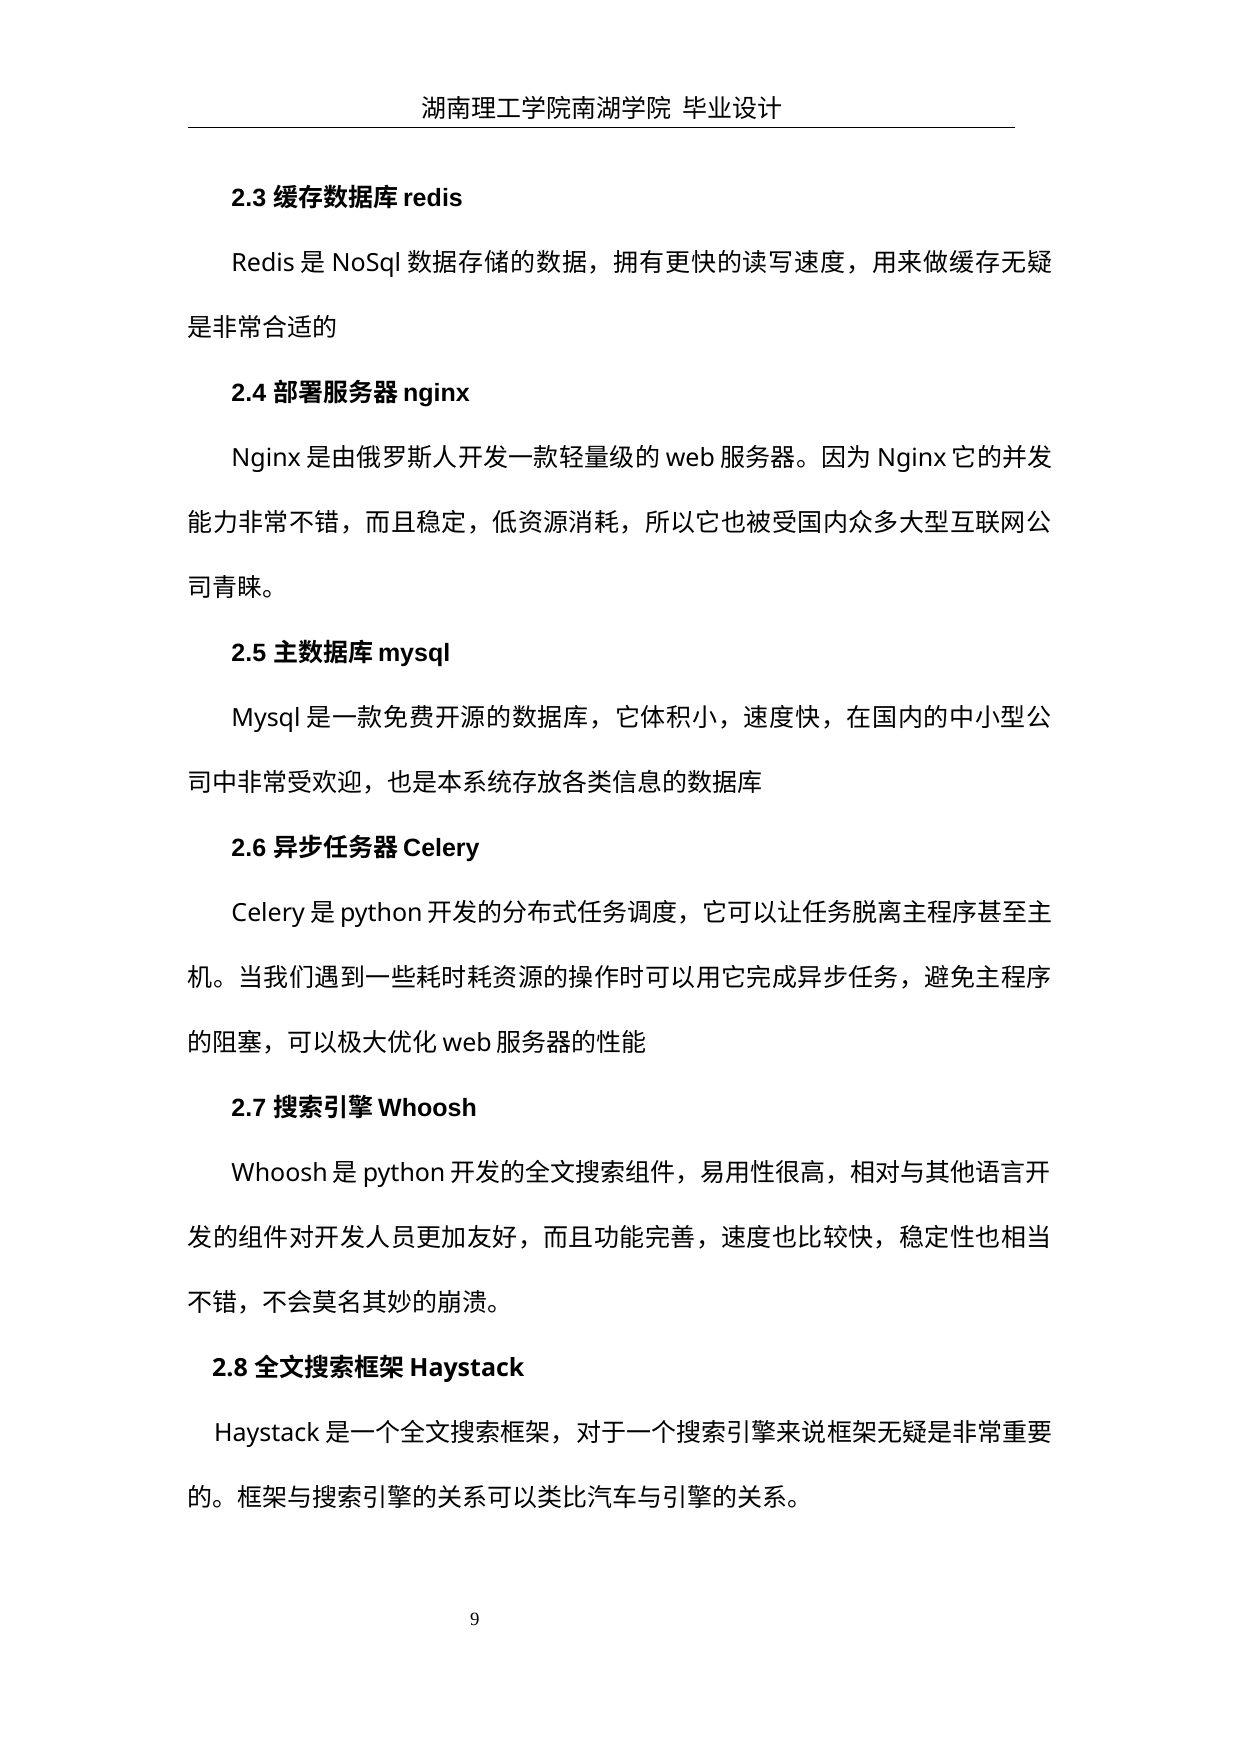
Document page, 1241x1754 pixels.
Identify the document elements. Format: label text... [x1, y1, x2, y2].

list 2.3 缓存数据库redis [187, 163, 1053, 228]
list 2.5 主数据库mysql [187, 618, 1053, 683]
list 2.7 搜索引擎Whoosh [187, 1073, 1053, 1138]
list Whoosh是python开发的全文搜索组件，易用性很高，相对与其他语言开发的组件对开发人员更加友好，而且功能完善，速度也比较快，稳定性也相当不错，不会莫名其妙的崩溃。 [187, 1138, 1053, 1333]
list 2.6 异步任务器Celery [187, 813, 1053, 878]
list 2.4 部署服务器nginx [187, 358, 1053, 423]
list Celery是python开发的分布式任务调度，它可以让任务脱离主程序甚至主机。当我们遇到一些耗时耗资源的操作时可以用它完成异步任务，避免主程序的阻塞，可以极大优化web服务器的性能 [187, 878, 1053, 1073]
list Nginx是由俄罗斯人开发一款轻量级的web服务器。因为Nginx它的并发能力非常不错，而且稳定，低资源消耗，所以它也被受国内众多大型互联网公司青睐。 [187, 423, 1053, 618]
list Mysql是一款免费开源的数据库，它体积小，速度快，在国内的中小型公司中非常受欢迎，也是本系统存放各类信息的数据库 [187, 683, 1053, 813]
list 2.8 全文搜索框架Haystack [187, 1333, 1053, 1398]
list Redis是NoSql数据存储的数据，拥有更快的读写速度，用来做缓存无疑是非常合适的 [187, 228, 1053, 358]
list Haystack是一个全文搜索框架，对于一个搜索引擎来说框架无疑是非常重要的。框架与搜索引擎的关系可以类比汽车与引擎的关系。 [187, 1398, 1053, 1528]
